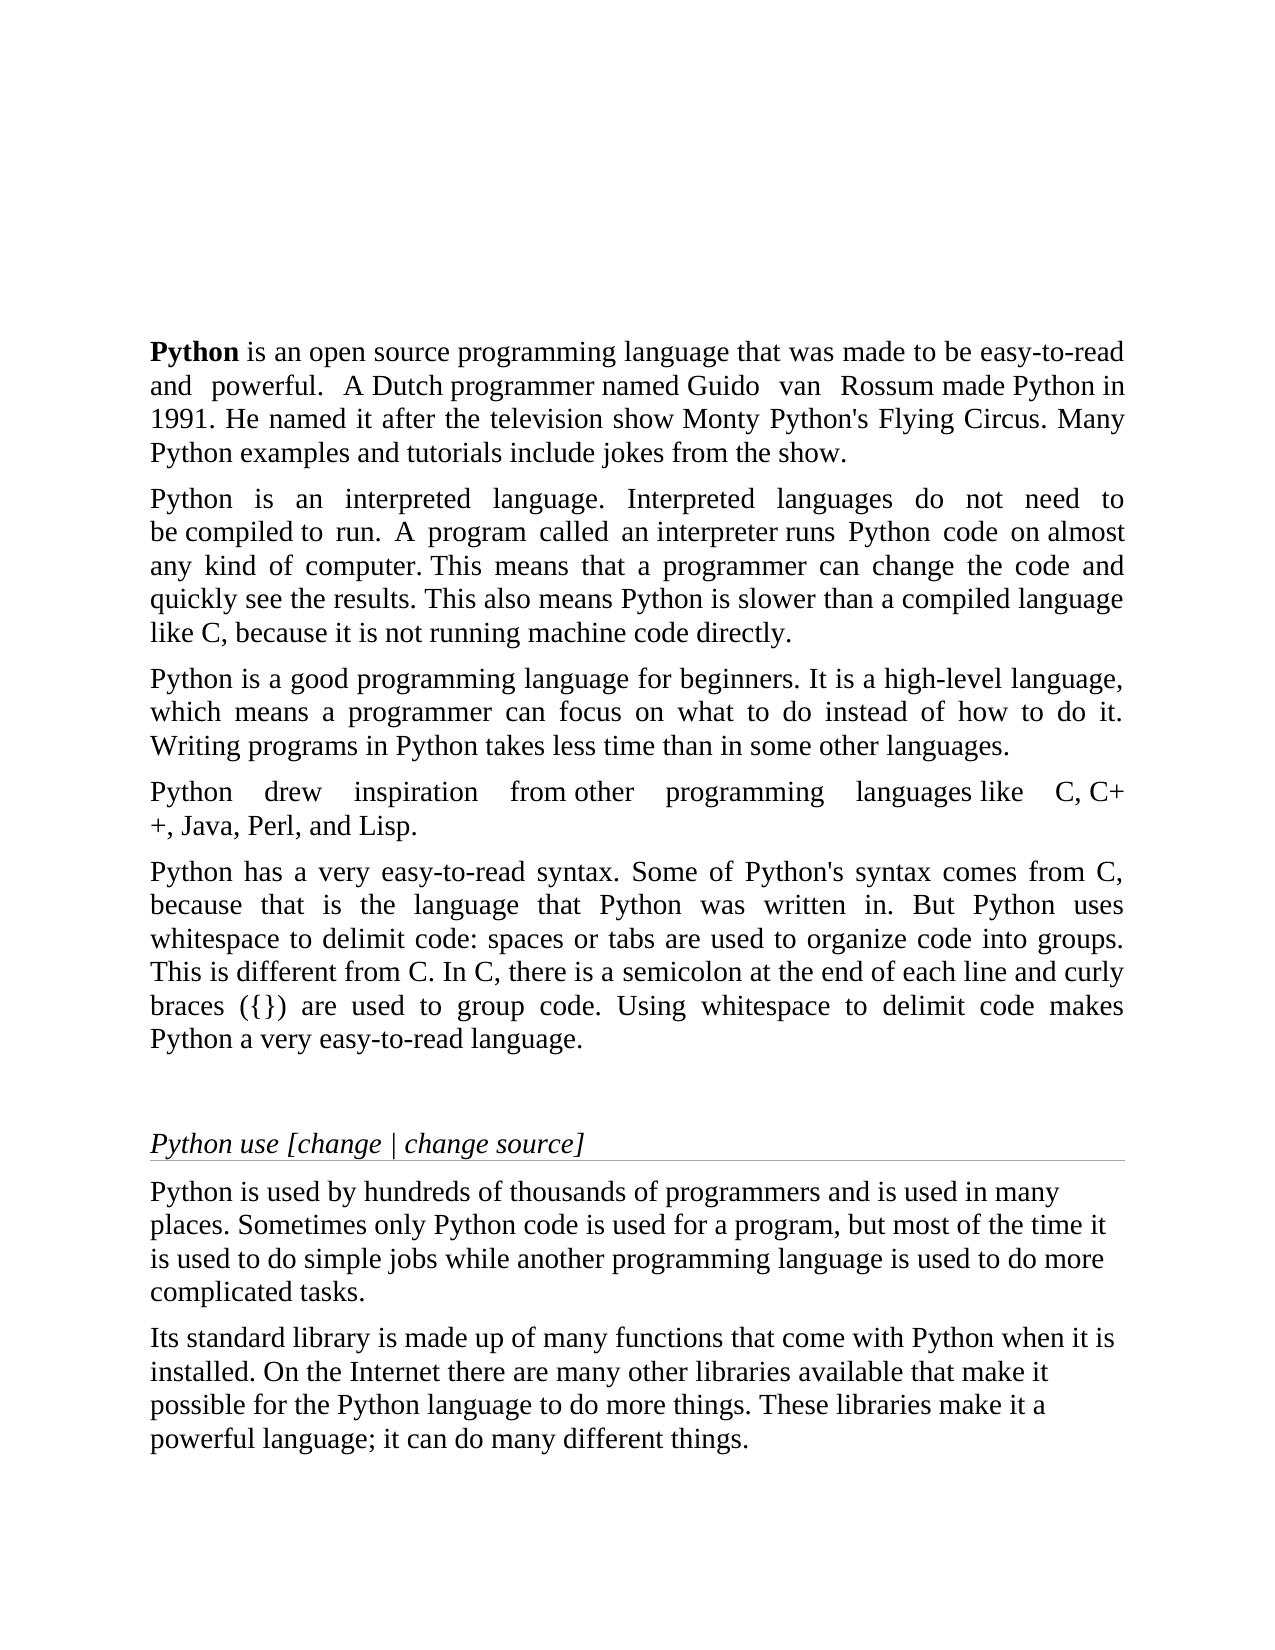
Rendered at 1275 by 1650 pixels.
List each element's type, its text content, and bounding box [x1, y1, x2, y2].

text Python is a good programming language for beginners. It is a high-level language, which means a programmer can focus on what to do instead of how to do it. Writing programs in Python takes less time than in some other languages. [150, 661, 1125, 762]
text Python is an open source programming language that was made to be easy-to-read and powerful. A Dutch programmer named Guido van Rossum made Python in 1991. He named it after the television show Monty Python's Flying Circus. Many Python examples and tutorials include jokes from the show. [150, 334, 1125, 468]
text Python drew inspiration from other programming languages like C, C++, Java, Perl, and Lisp. [150, 774, 1125, 841]
text Python has a very easy-to-read syntax. Some of Python's syntax comes from C, because that is the language that Python was written in. But Python uses whitespace to delimit code: spaces or tabs are used to organize code into groups. This is different from C. In C, there is a semicolon at the end of each line and curly braces ({}) are used to group code. Using whitespace to delimit code makes Python a very easy-to-read language. [150, 854, 1125, 1055]
text Its standard library is made up of many functions that come with Python when it is installed. On the Internet there are many other libraries available that make it possible for the Python language to do more things. These libraries make it a powerful language; it can do many different things. [150, 1320, 1125, 1454]
subtitle Python use [change | change source] [150, 1126, 1125, 1160]
text Python is an interpreted language. Interpreted languages do not need to be compiled to run. A program called an interpreter runs Python code on almost any kind of computer. This means that a programmer can change the code and quickly see the results. This also means Python is slower than a compiled language like C, because it is not running machine code directly. [150, 481, 1125, 648]
text Python is used by hundreds of thousands of programmers and is used in many places. Sometimes only Python code is used for a program, but most of the time it is used to do simple jobs while another programming language is used to do more complicated tasks. [150, 1174, 1125, 1308]
